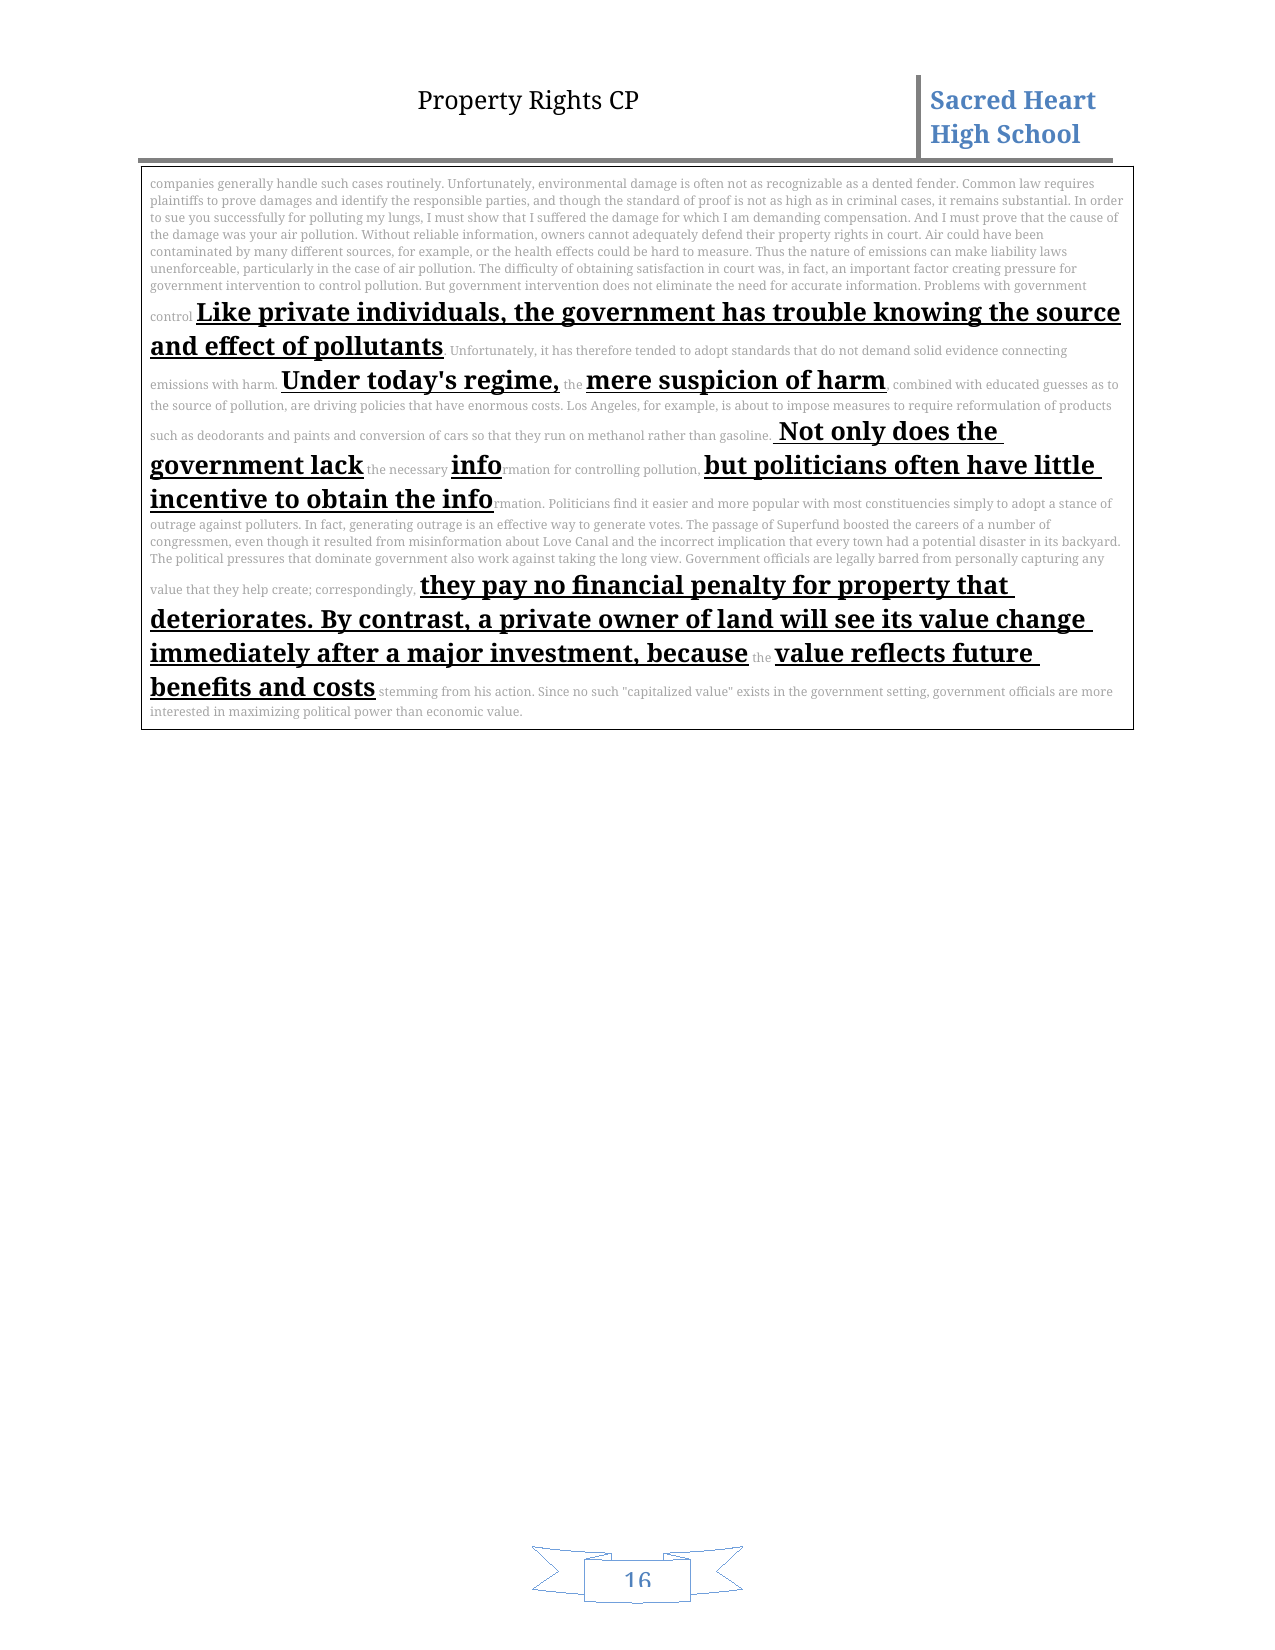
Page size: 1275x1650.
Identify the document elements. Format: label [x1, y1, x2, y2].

text [142, 167, 1133, 729]
